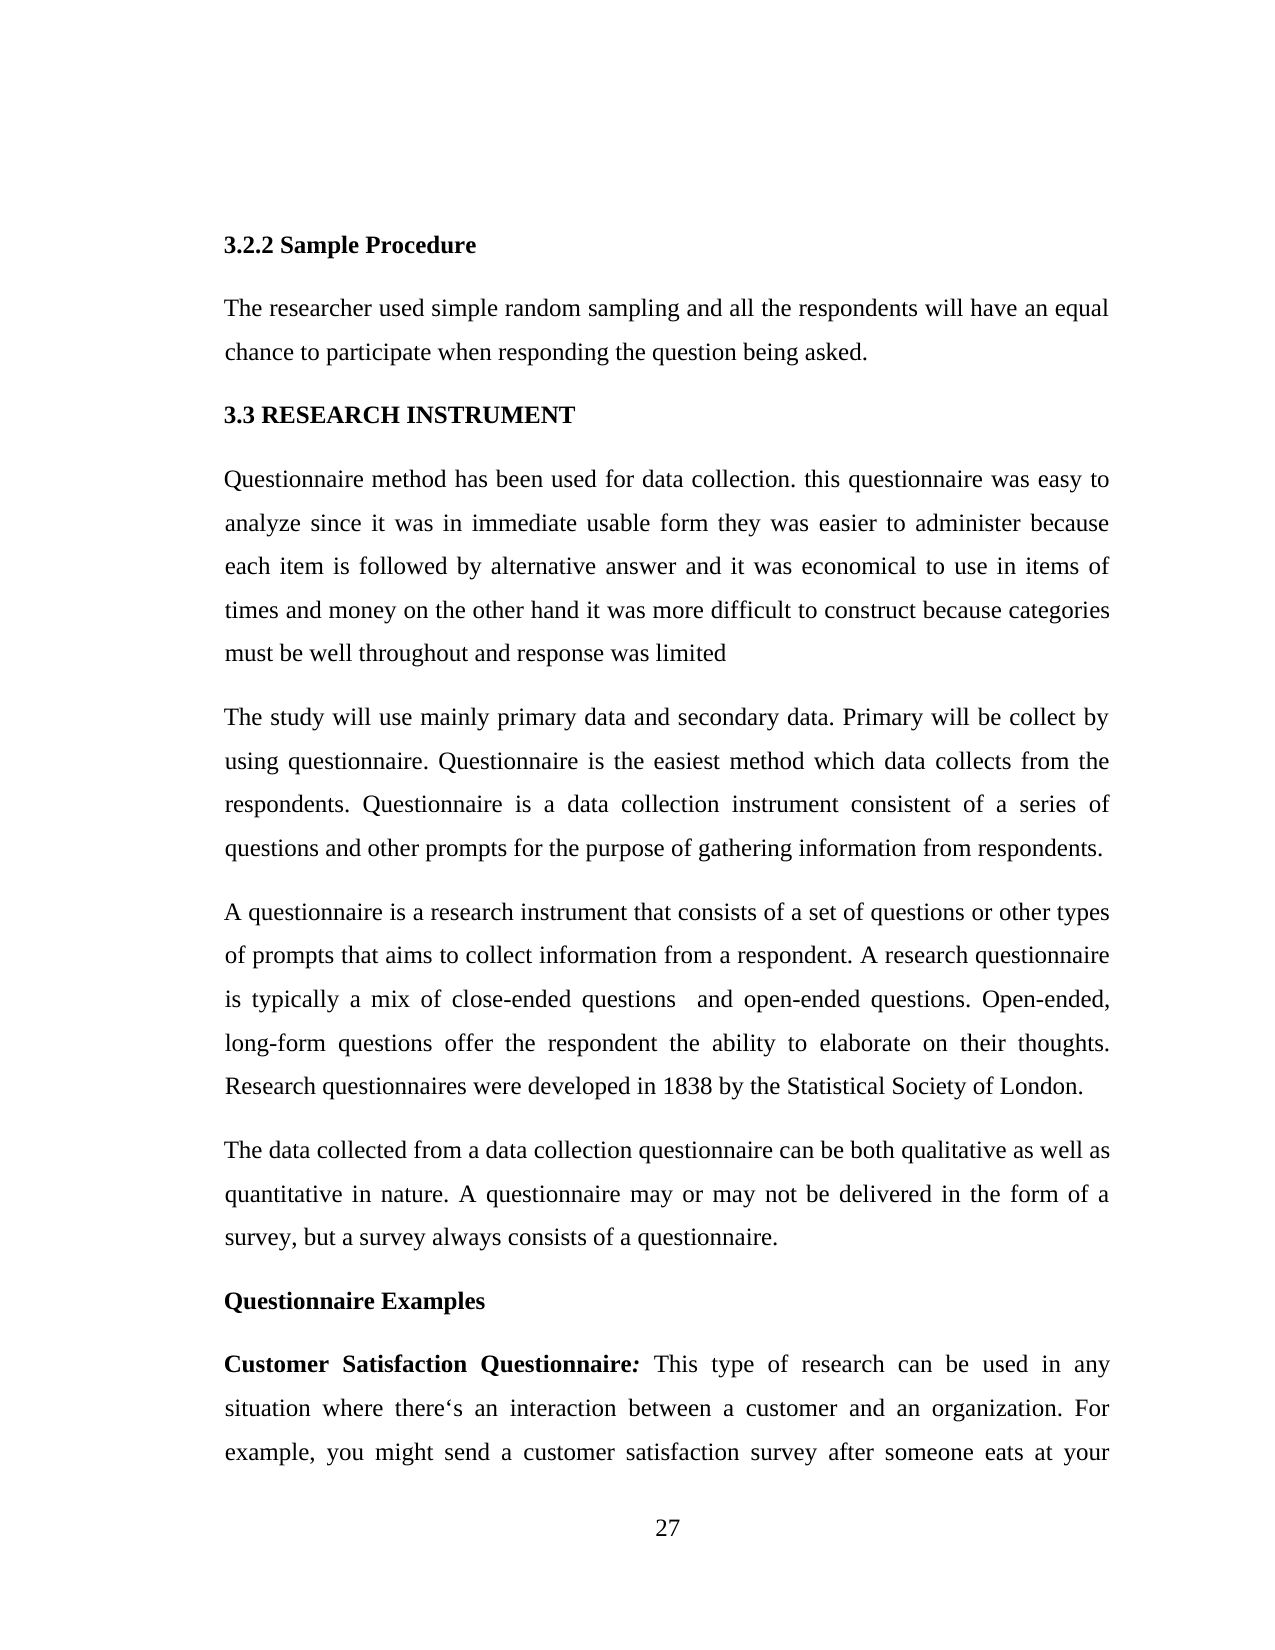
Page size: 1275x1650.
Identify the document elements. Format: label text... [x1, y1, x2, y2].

subtitle Questionnaire Examples [223, 1286, 1111, 1315]
text Questionnaire method has been used for data collection. this questionnaire was easy to analyze since it was in immediate usable form they was easier to administer because each item is followed by alternative answer and it was economical to use in items of times and money on the other hand it was more difficult to construct because categories must be well throughout and response was limited [223, 464, 1111, 667]
subtitle 3.3 RESEARCH INSTRUMENT [223, 401, 1111, 429]
text The data collected from a data collection questionnaire can be both qualitative as well as quantitative in nature. A questionnaire may or may not be delivered in the form of a survey, but a survey always consists of a questionnaire. [223, 1135, 1111, 1251]
text The study will use mainly primary data and secondary data. Primary will be collect by using questionnaire. Questionnaire is the easiest method which data collects from the respondents. Questionnaire is a data collection instrument consistent of a series of questions and other prompts for the purpose of gathering information from respondents. [223, 702, 1111, 862]
text The researcher used simple random sampling and all the respondents will have an equal chance to participate when responding the question being asked. [223, 293, 1111, 366]
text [223, 1349, 1111, 1465]
subtitle 3.2.2 Sample Procedure [223, 230, 840, 258]
text A questionnaire is a research instrument that consists of a set of questions or other types of prompts that aims to collect information from a respondent. A research questionnaire is typically a mix of close-ended questions and open-ended questions. Open-ended, long-form questions offer the respondent the ability to elaborate on their thoughts. Research questionnaires were developed in 1838 by the Statistical Society of London. [223, 897, 1111, 1100]
